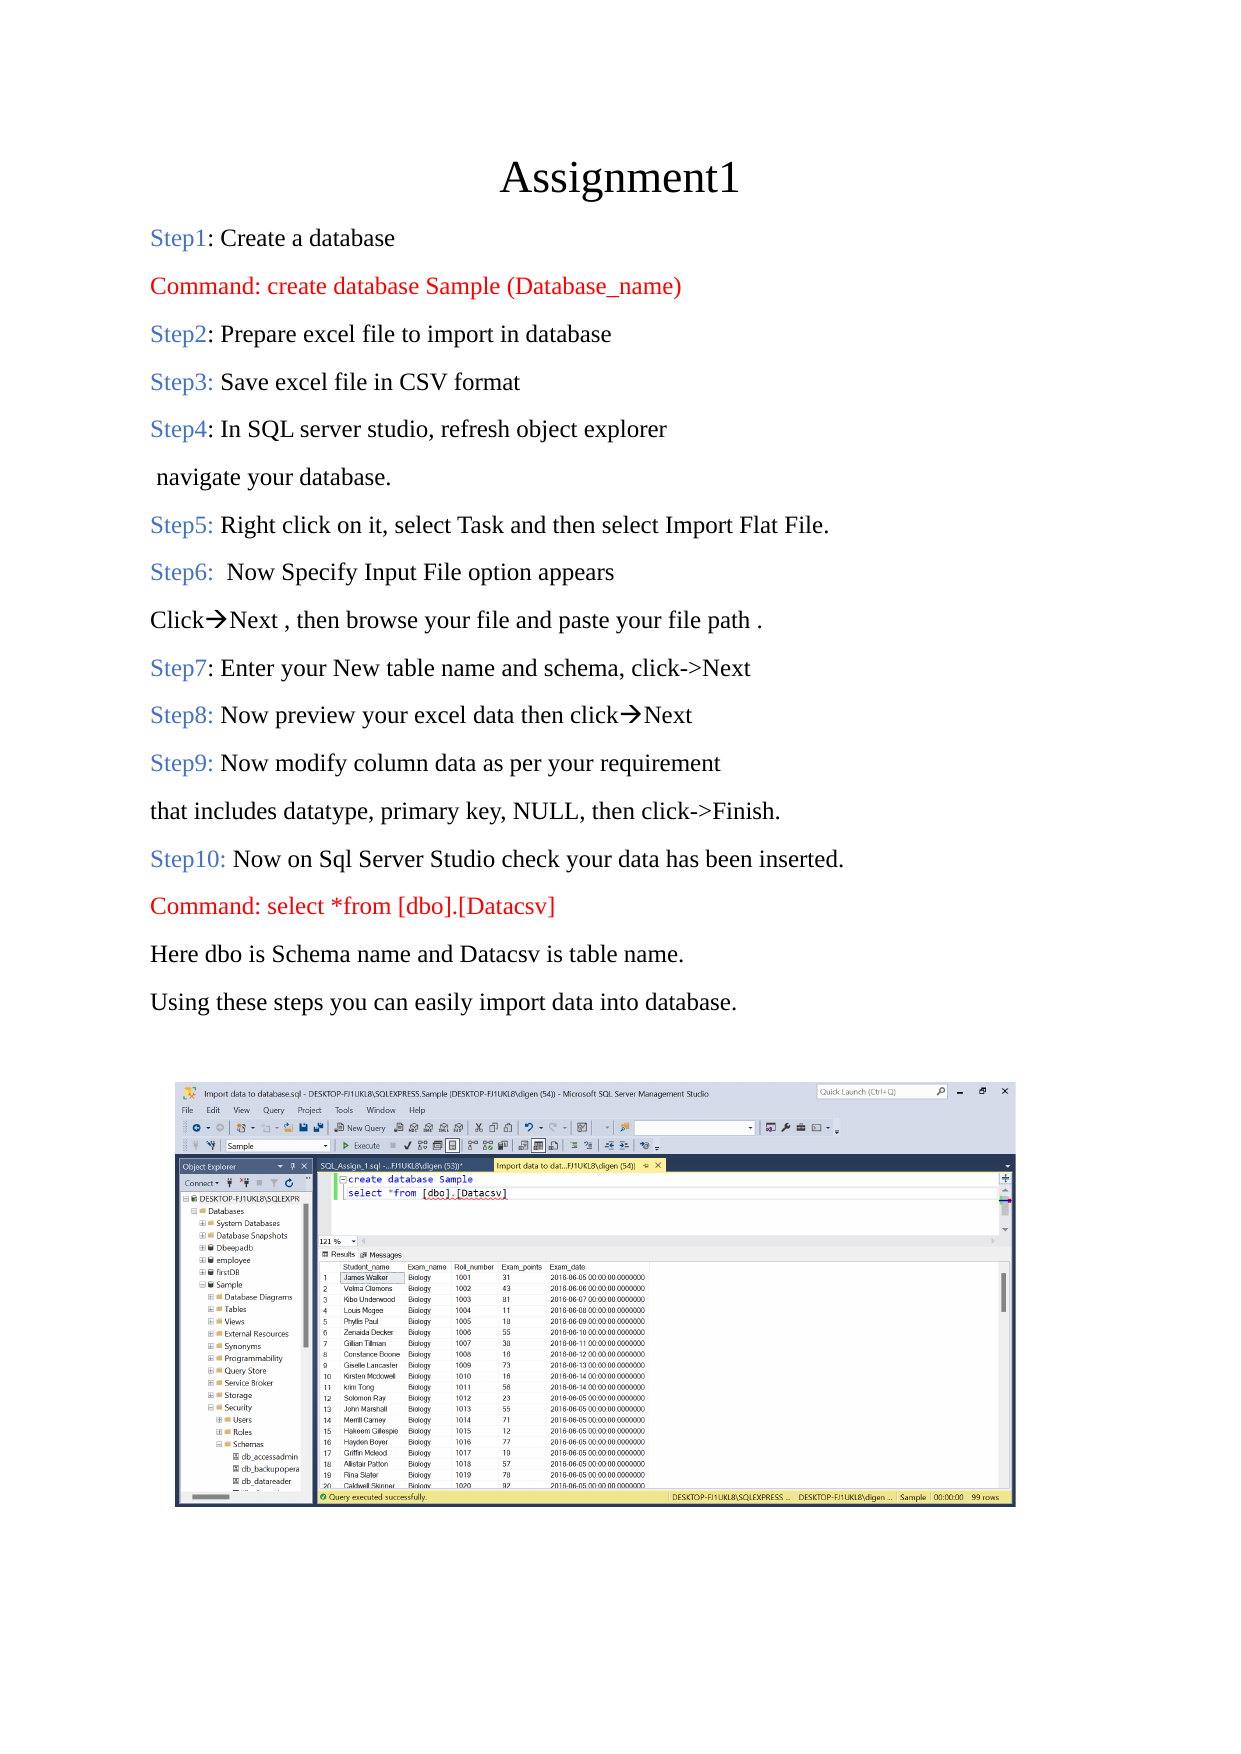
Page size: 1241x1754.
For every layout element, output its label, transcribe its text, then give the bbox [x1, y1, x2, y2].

text Step9: Now modify column data as per your requirement [150, 748, 1090, 777]
text Using these steps you can easily import data into database. [150, 987, 1090, 1016]
text navigate your database. [150, 462, 1090, 491]
text Step10: Now on Sql Server Studio check your data has been inserted. [150, 844, 1090, 872]
text that includes datatype, primary key, NULL, then click->Finish. [150, 796, 1090, 825]
text Step3: Save excel file in CSV format [150, 367, 1090, 395]
picture [175, 1082, 1016, 1507]
text Step8: Now preview your excel data then clickNext [150, 701, 1090, 729]
text Command: create database Sample (Database_name) [150, 271, 1090, 300]
text Step4: In SQL server studio, refresh object explorer [150, 414, 1090, 443]
text Step6: Now Specify Input File option appears [150, 557, 1090, 586]
text ClickNext , then browse your file and paste your file path . [150, 605, 1090, 634]
text Step7: Enter your New table name and schema, click->Next [150, 653, 1090, 682]
text Assignment1 [150, 150, 1090, 203]
text Step2: Prepare excel file to import in database [150, 319, 1090, 348]
text Step1: Create a database [150, 223, 1090, 252]
text Step5: Right click on it, select Task and then select Import Flat File. [150, 510, 1090, 538]
text Here dbo is Schema name and Datacsv is table name. [150, 939, 1090, 968]
text Command: select *from [dbo].[Datacsv] [150, 891, 1090, 920]
